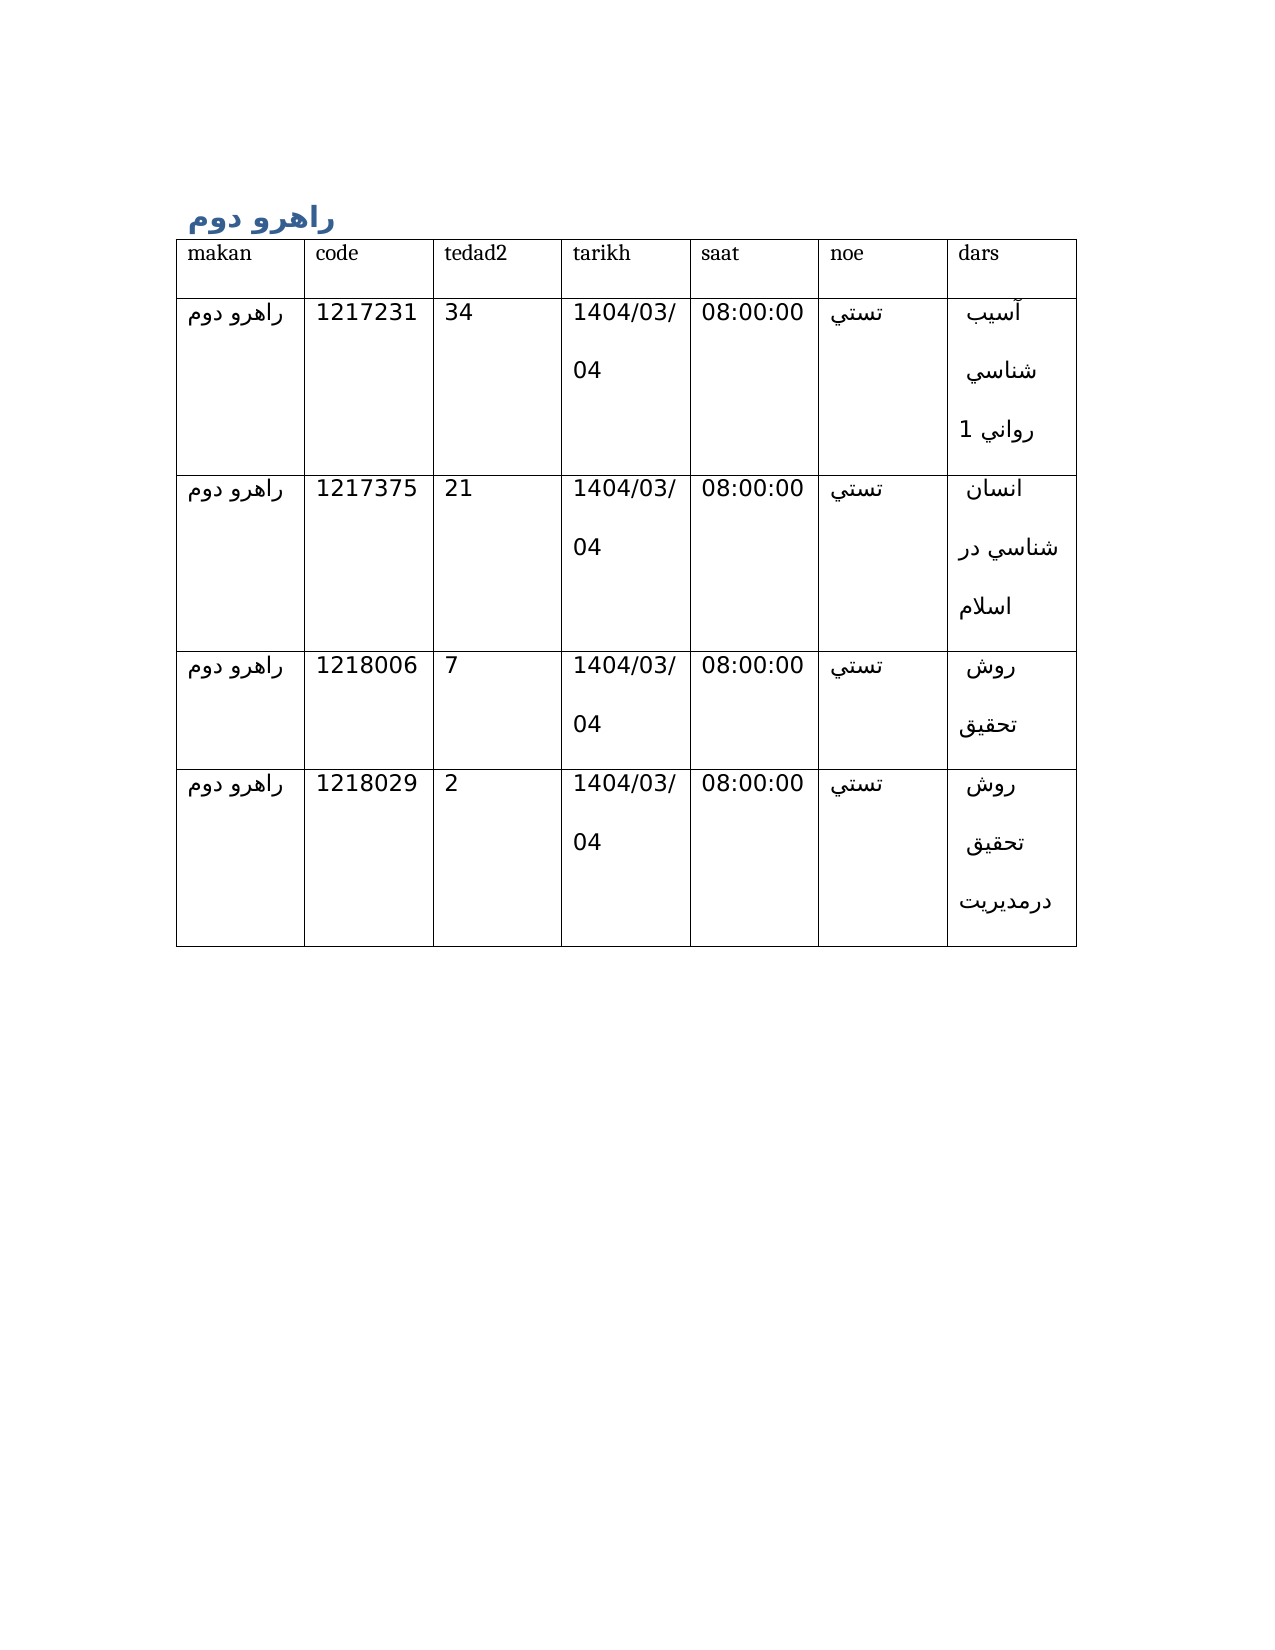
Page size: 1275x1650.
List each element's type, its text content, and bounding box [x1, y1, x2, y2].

table_cell 21 [434, 476, 561, 651]
table_cell 34 [434, 299, 561, 474]
table_cell انسان شناسي در اسلام [948, 476, 1076, 651]
table_cell 08:00:00 [691, 476, 818, 651]
table_cell تستي [819, 652, 947, 769]
table_cell 1404/03/04 [562, 299, 690, 474]
table_header tarikh [562, 240, 690, 298]
table_cell 1218006 [305, 652, 433, 769]
table_cell 08:00:00 [691, 652, 818, 769]
table_cell تستي [819, 299, 947, 474]
table_cell 08:00:00 [691, 299, 818, 474]
table_cell راهرو دوم [177, 770, 304, 946]
table_cell راهرو دوم [177, 476, 304, 651]
table_header dars [948, 240, 1076, 298]
table_header makan [177, 240, 304, 298]
table_header code [305, 240, 433, 298]
table_cell 1404/03/04 [562, 652, 690, 769]
table_cell 1404/03/04 [562, 770, 690, 946]
table_cell آسيب شناسي رواني 1 [948, 299, 1076, 474]
subtitle راهرو دوم [187, 200, 1087, 234]
table_cell 08:00:00 [691, 770, 818, 946]
table_header tedad2 [434, 240, 561, 298]
table_header noe [819, 240, 947, 298]
table_cell 1217231 [305, 299, 433, 474]
table_cell راهرو دوم [177, 652, 304, 769]
table_cell 1218029 [305, 770, 433, 946]
table_cell 2 [434, 770, 561, 946]
table_cell 7 [434, 652, 561, 769]
table_cell راهرو دوم [177, 299, 304, 474]
table_cell 1217375 [305, 476, 433, 651]
table_cell روش تحقيق [948, 652, 1076, 769]
table_cell روش تحقيق درمديريت [948, 770, 1076, 946]
table_cell تستي [819, 770, 947, 946]
table_header saat [691, 240, 818, 298]
table_cell 1404/03/04 [562, 476, 690, 651]
table_cell تستي [819, 476, 947, 651]
